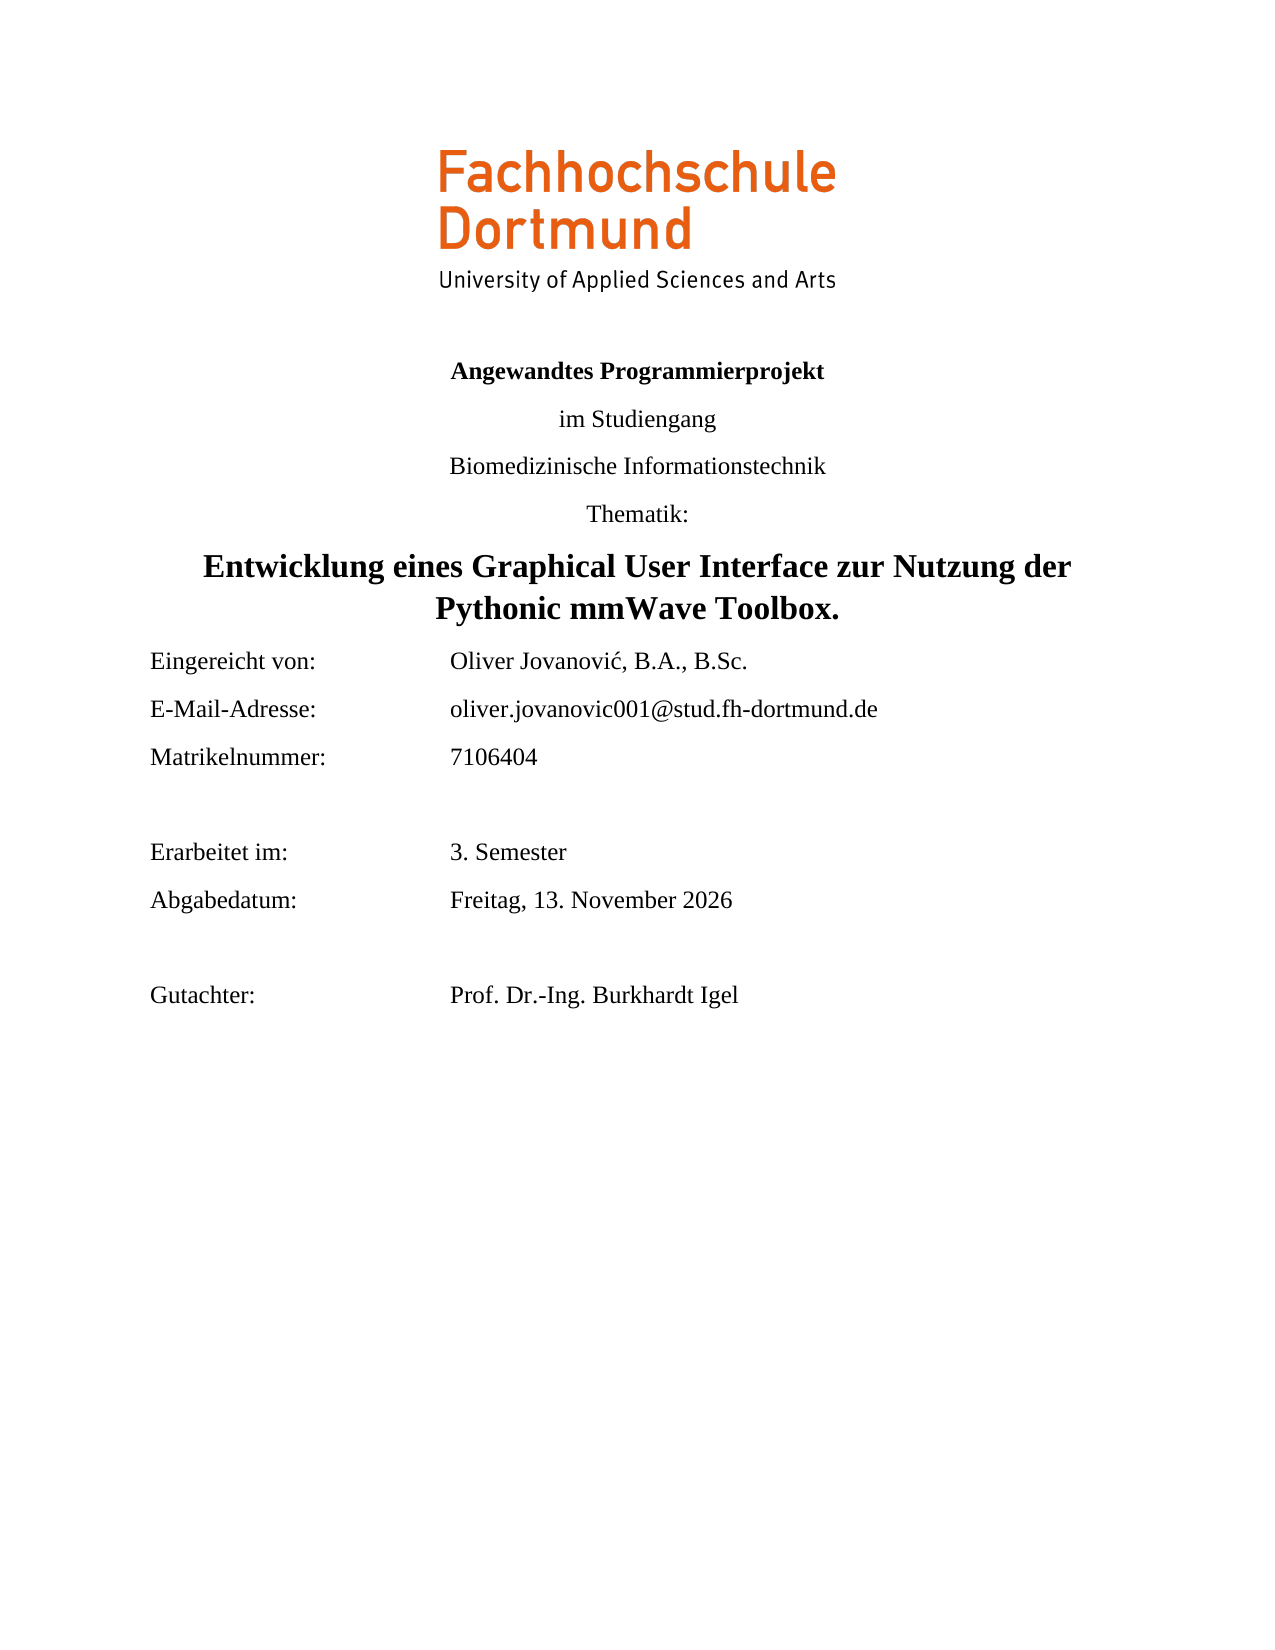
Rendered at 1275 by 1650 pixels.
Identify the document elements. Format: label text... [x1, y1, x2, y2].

text Matrikelnummer: 7106404 [150, 742, 1125, 770]
picture [440, 150, 835, 292]
text Erarbeitet im: 3. Semester [150, 837, 1125, 866]
text Angewandtes Programmierprojekt [150, 356, 1125, 385]
text Biomedizinische Informationstechnik [150, 451, 1125, 480]
text Gutachter: Prof. Dr.-Ing. Burkhardt Igel [150, 980, 1125, 1009]
text Entwicklung eines Graphical User Interface zur Nutzung der Pythonic mmWave Toolbox. [150, 547, 1125, 626]
text Thematik: [150, 499, 1125, 528]
text E-Mail-Adresse: oliver.jovanovic001@stud.fh-dortmund.de [150, 694, 1125, 723]
text Abgabedatum: Donnerstag, 26. Januar 2023 [150, 885, 1125, 913]
text im Studiengang [150, 404, 1125, 432]
text Eingereicht von: Oliver Jovanović, B.A., B.Sc. [150, 646, 1125, 675]
